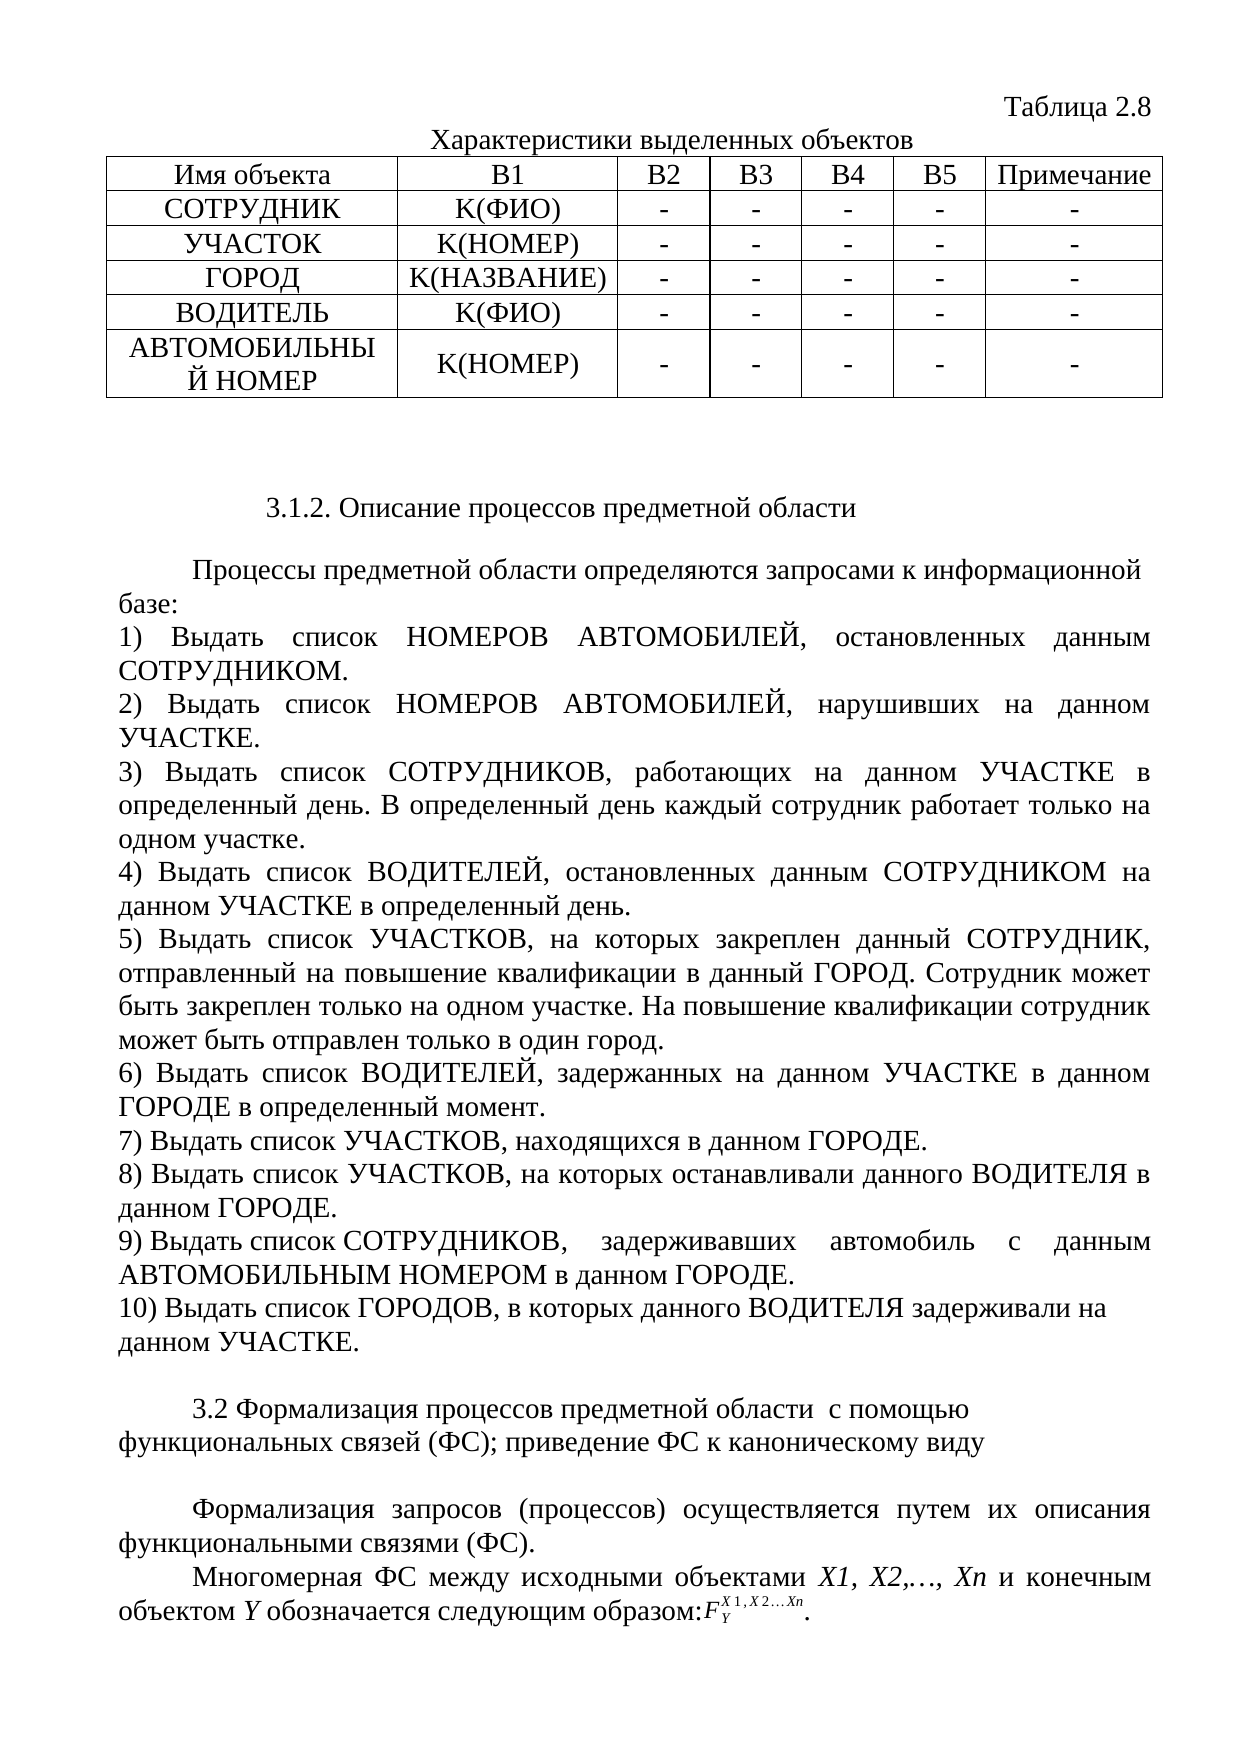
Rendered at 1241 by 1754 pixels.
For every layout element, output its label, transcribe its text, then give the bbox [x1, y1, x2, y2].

text 3.1.2. Описание процессов предметной области [118, 490, 1152, 523]
table_cell - [802, 226, 893, 259]
table_cell - [986, 261, 1162, 294]
table_cell - [986, 295, 1162, 329]
table_cell СОТРУДНИК [107, 191, 397, 225]
text Формализация запросов (процессов) осуществляется путем их описания функциональными связями (ФС). [118, 1492, 1152, 1559]
table_cell K(ФИО) [398, 295, 617, 329]
text 3.2 Формализация процессов предметной области с помощью функциональных связей (ФС); приведение ФС к каноническому виду [118, 1391, 1152, 1458]
text Таблица 2.8 [118, 89, 1152, 122]
table_cell ВОДИТЕЛЬ [107, 295, 397, 329]
text 5) Выдать список УЧАСТКОВ, на которых закреплен данный СОТРУДНИК, отправленный на повышение квалификации в данный ГОРОД. Сотрудник может быть закреплен только на одном участке. На повышение квалификации сотрудник может быть отправлен только в один город. [118, 921, 1152, 1056]
table_cell - [986, 330, 1162, 397]
table_cell - [711, 295, 801, 329]
table_cell - [711, 191, 801, 225]
table_cell - [894, 330, 985, 397]
text Процессы предметной области определяются запросами к информационной базе: [118, 552, 1152, 619]
table_header В1 [398, 157, 617, 190]
text 1) Выдать список НОМЕРОВ АВТОМОБИЛЕЙ, остановленных данным СОТРУДНИКОМ. [118, 619, 1152, 687]
table_cell - [618, 191, 709, 225]
text 2) Выдать список НОМЕРОВ АВТОМОБИЛЕЙ, нарушивших на данном УЧАСТКЕ. [118, 687, 1152, 754]
table_cell K(ФИО) [398, 191, 617, 225]
text 7) Выдать список УЧАСТКОВ, находящихся в данном ГОРОДЕ. [118, 1123, 1152, 1156]
table_cell K(НОМЕР) [398, 226, 617, 259]
table_header В5 [894, 157, 985, 190]
table_cell - [802, 330, 893, 397]
text 3) Выдать список СОТРУДНИКОВ, работающих на данном УЧАСТКЕ в определенный день. В определенный день каждый сотрудник работает только на одном участке. [118, 754, 1152, 854]
text 4) Выдать список ВОДИТЕЛЕЙ, остановленных данным СОТРУДНИКОМ на данном УЧАСТКЕ в определенный день. [118, 854, 1152, 921]
table_cell K(НАЗВАНИЕ) [398, 261, 617, 294]
table_cell АВТОМОБИЛЬНЫЙ НОМЕР [107, 330, 397, 397]
text Характеристики выделенных объектов [118, 122, 1152, 156]
table_cell ГОРОД [107, 261, 397, 294]
table_header Имя объекта [107, 157, 397, 190]
table_cell - [802, 191, 893, 225]
table_cell - [618, 295, 709, 329]
table_cell K(НОМЕР) [398, 330, 617, 397]
table_cell - [711, 330, 801, 397]
text 9) Выдать список СОТРУДНИКОВ , задерживавших автомобиль с данным АВТОМОБИЛЬНЫМ НОМЕРОМ в данном ГОРОДЕ. [118, 1223, 1152, 1290]
table_cell - [894, 191, 985, 225]
table_cell - [802, 261, 893, 294]
table_cell - [711, 226, 801, 259]
text 6) Выдать список ВОДИТЕЛЕЙ, задержанных на данном УЧАСТКЕ в данном ГОРОДЕ в определенный момент. [118, 1056, 1152, 1123]
table_cell - [986, 226, 1162, 259]
table_cell - [711, 261, 801, 294]
text 10) Выдать список ГОРОДОВ, в которых данного ВОДИТЕЛЯ задерживали на данном УЧАСТКЕ. [118, 1290, 1152, 1357]
table_header В4 [802, 157, 893, 190]
table_header Примечание [986, 157, 1162, 190]
table_cell - [802, 295, 893, 329]
table_cell УЧАСТОК [107, 226, 397, 259]
table_cell - [894, 261, 985, 294]
text 8) Выдать список УЧАСТКОВ, на которых останавливали данного ВОДИТЕЛЯ в данном ГОРОДЕ. [118, 1156, 1152, 1223]
table_cell - [894, 295, 985, 329]
table_cell - [986, 191, 1162, 225]
table_cell - [618, 226, 709, 259]
table_header В3 [711, 157, 801, 190]
table_cell - [618, 261, 709, 294]
table_cell - [618, 330, 709, 397]
table_header В2 [618, 157, 709, 190]
table_cell - [894, 226, 985, 259]
text Многомерная ФС между исходными объектами X1, X2,…, Xn и конечным объектом Y обозначается следующим образом:. [118, 1559, 1152, 1627]
